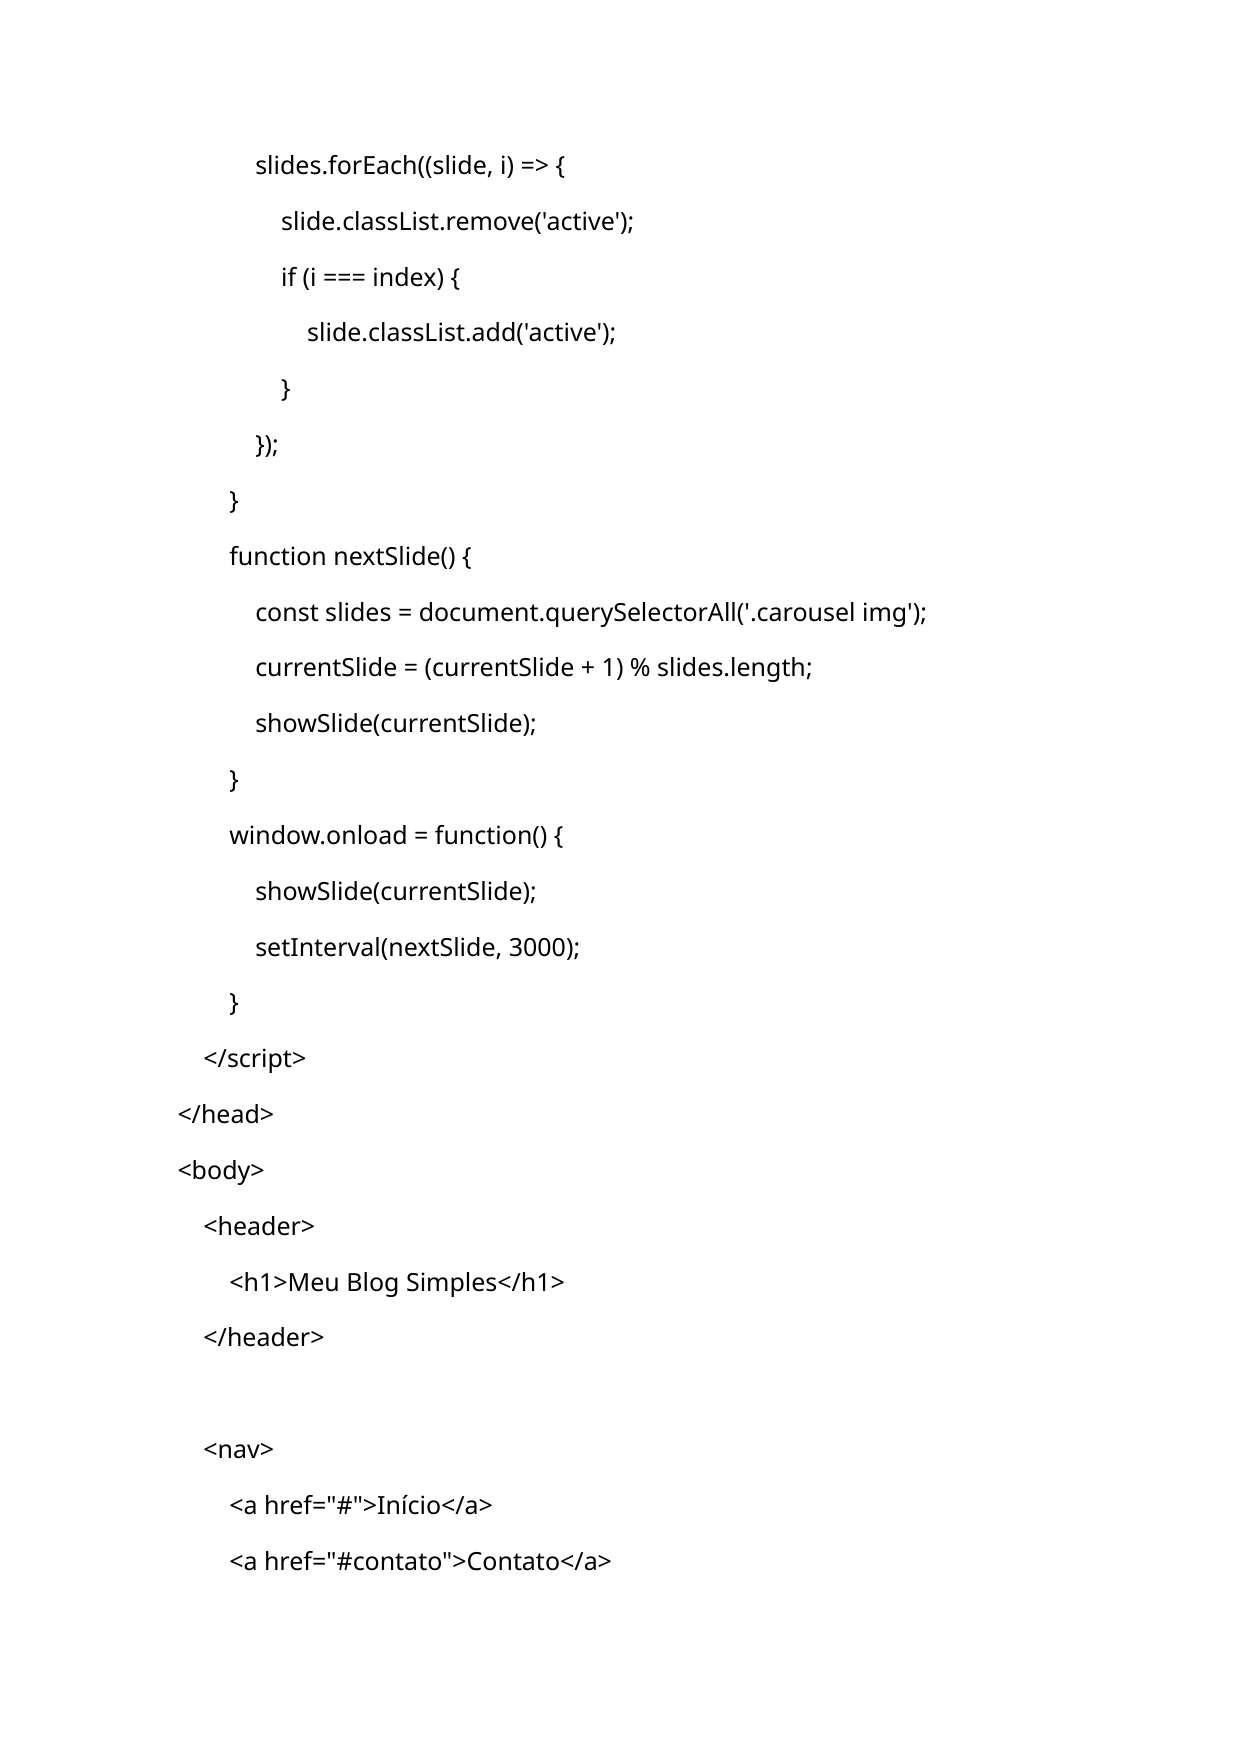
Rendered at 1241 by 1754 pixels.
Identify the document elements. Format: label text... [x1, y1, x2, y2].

text <a href="#">Início</a> [177, 1488, 1063, 1522]
text } [177, 762, 1063, 796]
text } [177, 371, 1063, 405]
text } [177, 483, 1063, 517]
text slide.classList.remove('active'); [177, 203, 1063, 237]
text <body> [177, 1153, 1063, 1187]
text </header> [177, 1320, 1063, 1354]
text <a href="#contato">Contato</a> [177, 1543, 1063, 1577]
text <h1>Meu Blog Simples</h1> [177, 1264, 1063, 1298]
text showSlide(currentSlide); [177, 873, 1063, 907]
text if (i === index) { [177, 259, 1063, 293]
text window.onload = function() { [177, 818, 1063, 852]
text setInterval(nextSlide, 3000); [177, 929, 1063, 963]
text } [177, 985, 1063, 1019]
text showSlide(currentSlide); [177, 706, 1063, 740]
text const slides = document.querySelectorAll('.carousel img'); [177, 594, 1063, 628]
text }); [177, 427, 1063, 461]
text slide.classList.add('active'); [177, 315, 1063, 349]
text </script> [177, 1041, 1063, 1075]
text <header> [177, 1208, 1063, 1242]
text </head> [177, 1097, 1063, 1131]
text <nav> [177, 1432, 1063, 1466]
text currentSlide = (currentSlide + 1) % slides.length; [177, 650, 1063, 684]
text function nextSlide() { [177, 538, 1063, 572]
text slides.forEach((slide, i) => { [177, 148, 1063, 182]
